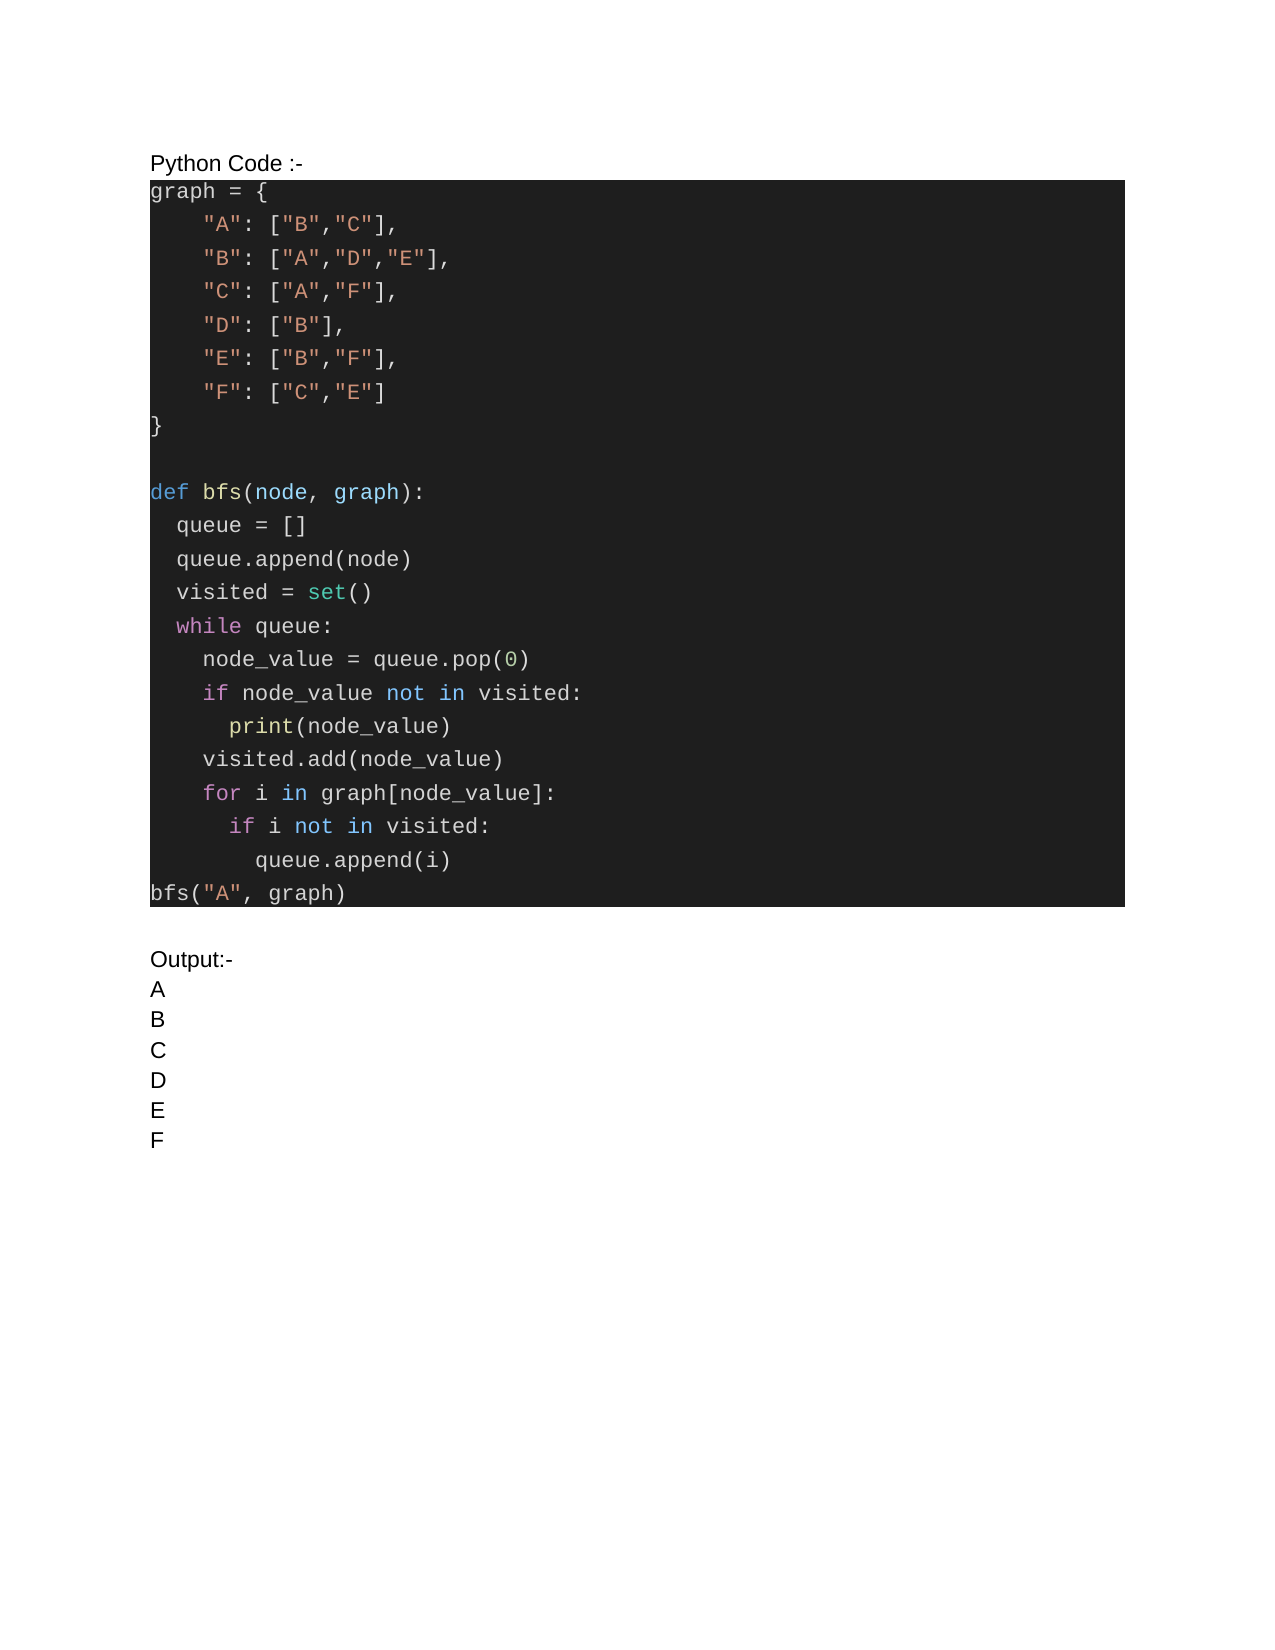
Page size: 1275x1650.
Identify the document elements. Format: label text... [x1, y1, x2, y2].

text visited.add(node_value) [150, 749, 1125, 773]
text queue.append(node) [150, 548, 1125, 573]
text for i in graph[node_value]: [150, 782, 1125, 807]
text E [150, 1097, 1125, 1123]
text if node_value not in visited: [150, 682, 1125, 707]
text Python Code :- [150, 150, 1125, 176]
text queue.append(i) [150, 849, 1125, 874]
text "F": ["C","E"] [150, 381, 1125, 406]
text node_value = queue.pop(0) [150, 648, 1125, 673]
text print(node_value) [150, 715, 1125, 740]
text "A": ["B","C"], [150, 214, 1125, 238]
text Output:- [150, 946, 1125, 972]
text B [150, 1006, 1125, 1033]
text def bfs(node, graph): [150, 481, 1125, 506]
text "C": ["A","F"], [150, 281, 1125, 305]
text while queue: [150, 615, 1125, 640]
text "E": ["B","F"], [150, 347, 1125, 372]
text bfs("A", graph) [150, 882, 1125, 907]
text queue = [] [150, 514, 1125, 539]
text "B": ["A","D","E"], [150, 247, 1125, 272]
text C [150, 1037, 1125, 1063]
text visited = set() [150, 581, 1125, 606]
text F [150, 1127, 1125, 1154]
text if i not in visited: [150, 816, 1125, 840]
text "D": ["B"], [150, 314, 1125, 339]
text } [150, 414, 1125, 439]
text D [150, 1067, 1125, 1093]
text graph = { [150, 180, 1125, 205]
text A [150, 976, 1125, 1003]
